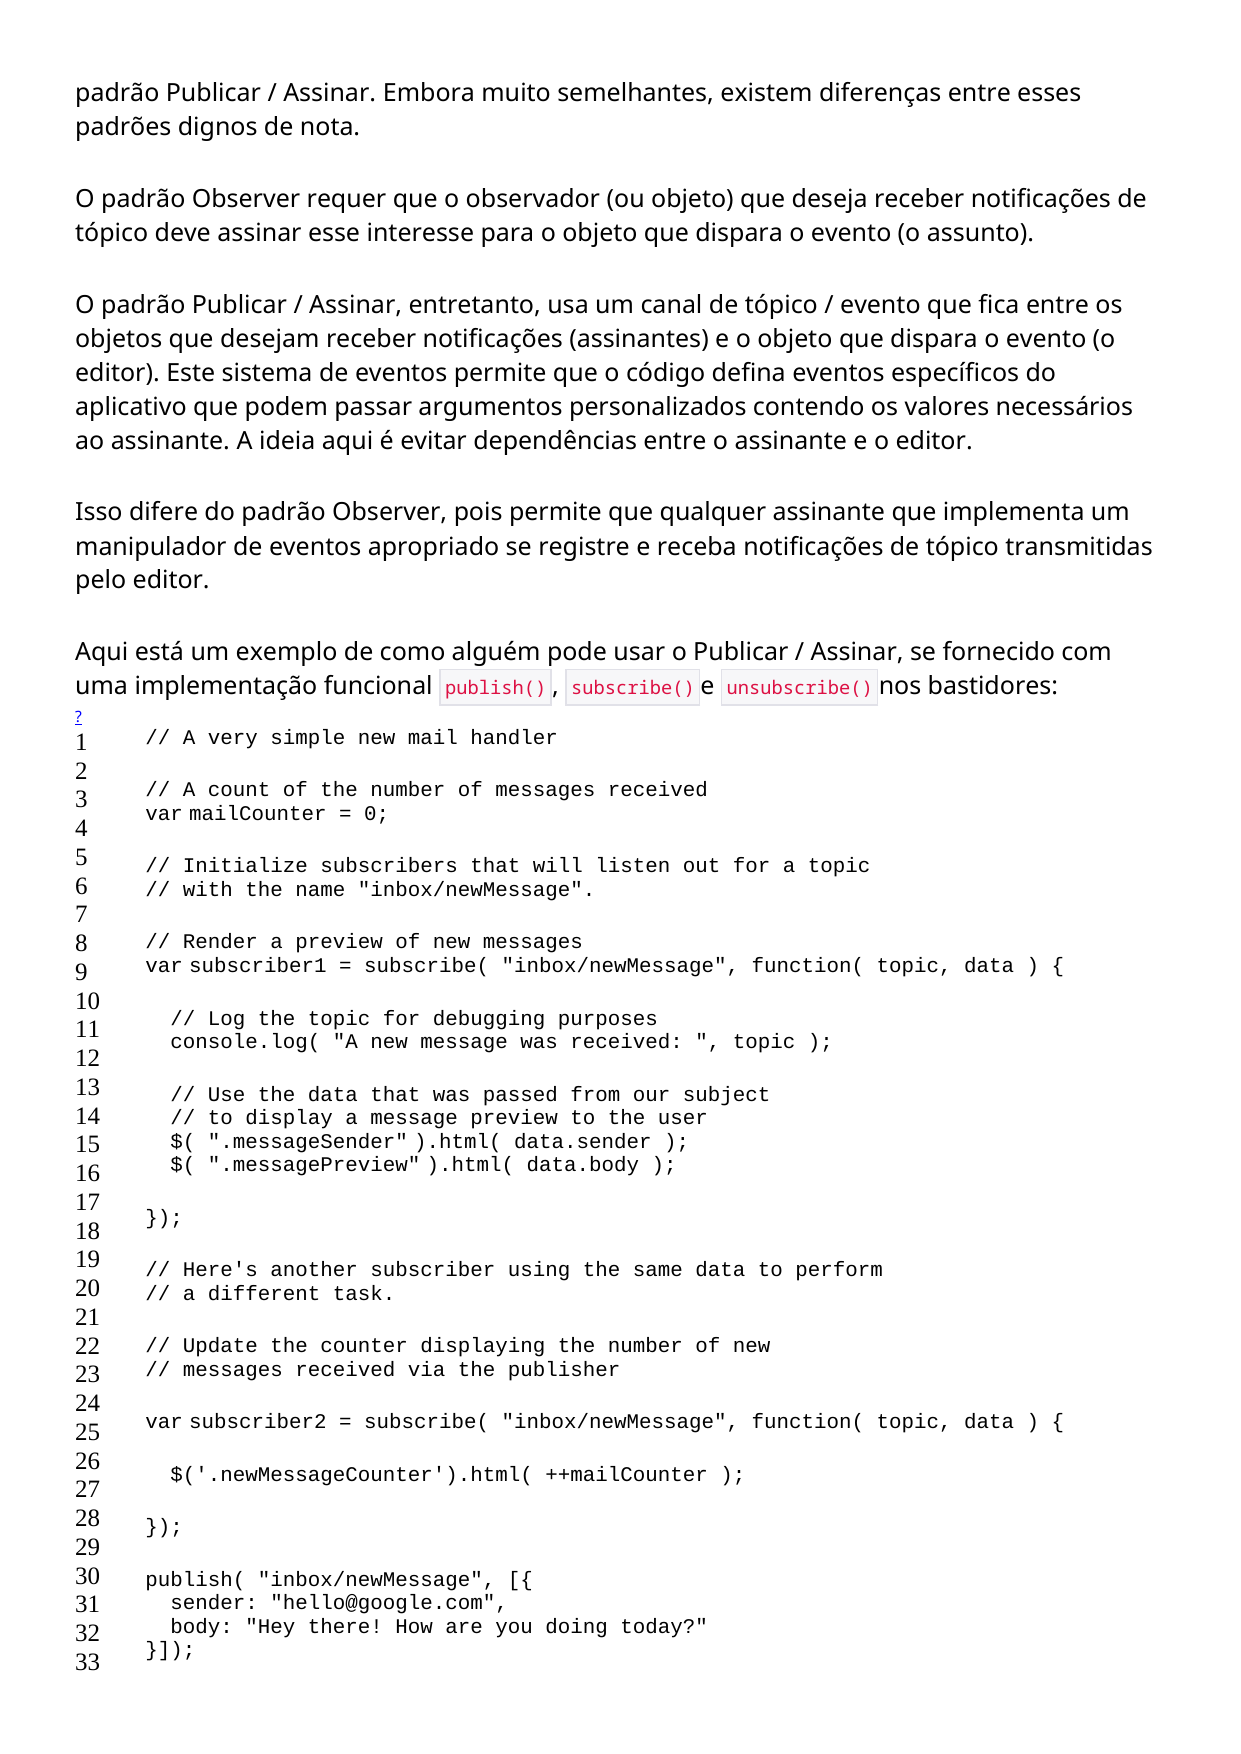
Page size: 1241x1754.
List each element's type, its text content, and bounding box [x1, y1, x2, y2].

text ? [75, 706, 1165, 727]
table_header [145, 727, 1231, 1676]
text Isso difere do padrão Observer, pois permite que qualquer assinante que implementa um manipulador de eventos apropriado se registre e receba notificações de tópico transmitidas pelo editor. [75, 494, 1165, 596]
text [75, 75, 1165, 143]
text Aqui está um exemplo de como alguém pode usar o Publicar / Assinar, se fornecido com uma implementação funcional publish(), subscribe()e unsubscribe()nos bastidores: [75, 634, 1165, 706]
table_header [75, 727, 145, 1676]
text O padrão Publicar / Assinar, entretanto, usa um canal de tópico / evento que fica entre os objetos que desejam receber notificações (assinantes) e o objeto que dispara o evento (o editor). Este sistema de eventos permite que o código defina eventos específicos do aplicativo que podem passar argumentos personalizados contendo os valores necessários ao assinante. A ideia aqui é evitar dependências entre o assinante e o editor. [75, 286, 1165, 457]
text O padrão Observer requer que o observador (ou objeto) que deseja receber notificações de tópico deve assinar esse interesse para o objeto que dispara o evento (o assunto). [75, 181, 1165, 249]
